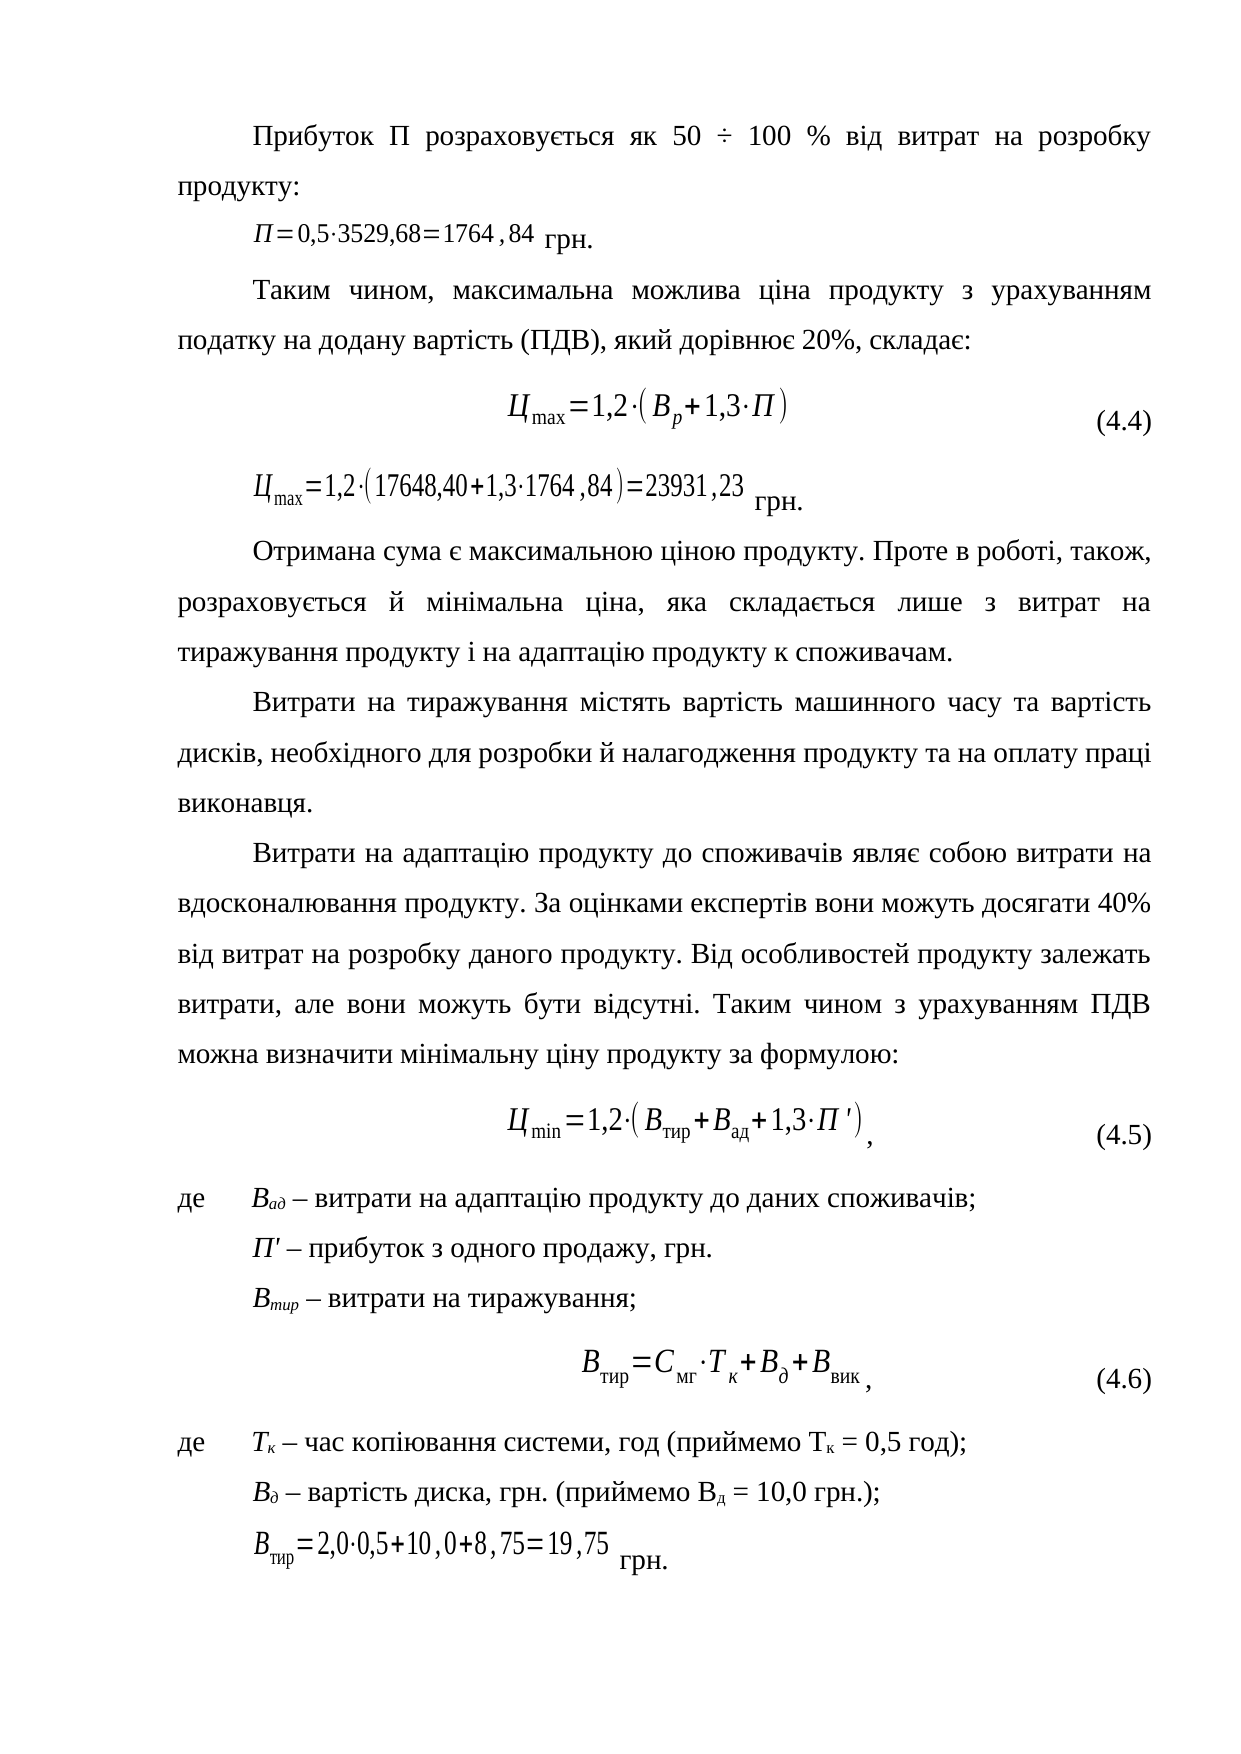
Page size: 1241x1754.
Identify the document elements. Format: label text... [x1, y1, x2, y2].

text грн. [177, 1524, 1152, 1576]
text Прибуток П розраховується як 50 ÷ 100 % від витрат на розробку продукту: [177, 118, 1152, 202]
text грн. [177, 219, 1152, 255]
text (4.4) [177, 385, 1152, 436]
text де Tк – час копіювання системи, год (приймемо Tк = 0,5 год); [177, 1424, 1152, 1457]
text Вд – вартість диска, грн. (приймемо Вд = 10,0 грн.); [177, 1474, 1152, 1508]
text де Вад – витрати на адаптацію продукту до даних споживачів; [177, 1180, 1152, 1213]
text Витрати на адаптацію продукту до споживачів являє собою витрати на вдосконалювання продукту. За оцінками експертів вони можуть досягати 40% від витрат на розробку даного продукту. Від особливостей продукту залежать витрати, але вони можуть бути відсутні. Таким чином з урахуванням ПДВ можна визначити мінімальну ціну продукту за формулою: [177, 835, 1152, 1070]
text Втир – витрати на тиражування; [177, 1281, 1152, 1314]
text , (4.6) [177, 1343, 1152, 1394]
text Отримана сума є максимальною ціною продукту. Проте в роботі, також, розраховується й мінімальна ціна, яка складається лише з витрат на тиражування продукту і на адаптацію продукту к споживачам. [177, 533, 1152, 668]
text Таким чином, максимальна можлива ціна продукту з урахуванням податку на додану вартість (ПДВ), який дорівнює 20%, складає: [177, 272, 1152, 356]
text , (4.5) [177, 1099, 1152, 1151]
text П' – прибуток з одного продажу, грн. [177, 1230, 1152, 1264]
text Витрати на тиражування містять вартість машинного часу та вартість дисків, необхідного для розробки й налагодження продукту та на оплату праці виконавця. [177, 684, 1152, 818]
text грн. [177, 465, 1152, 517]
